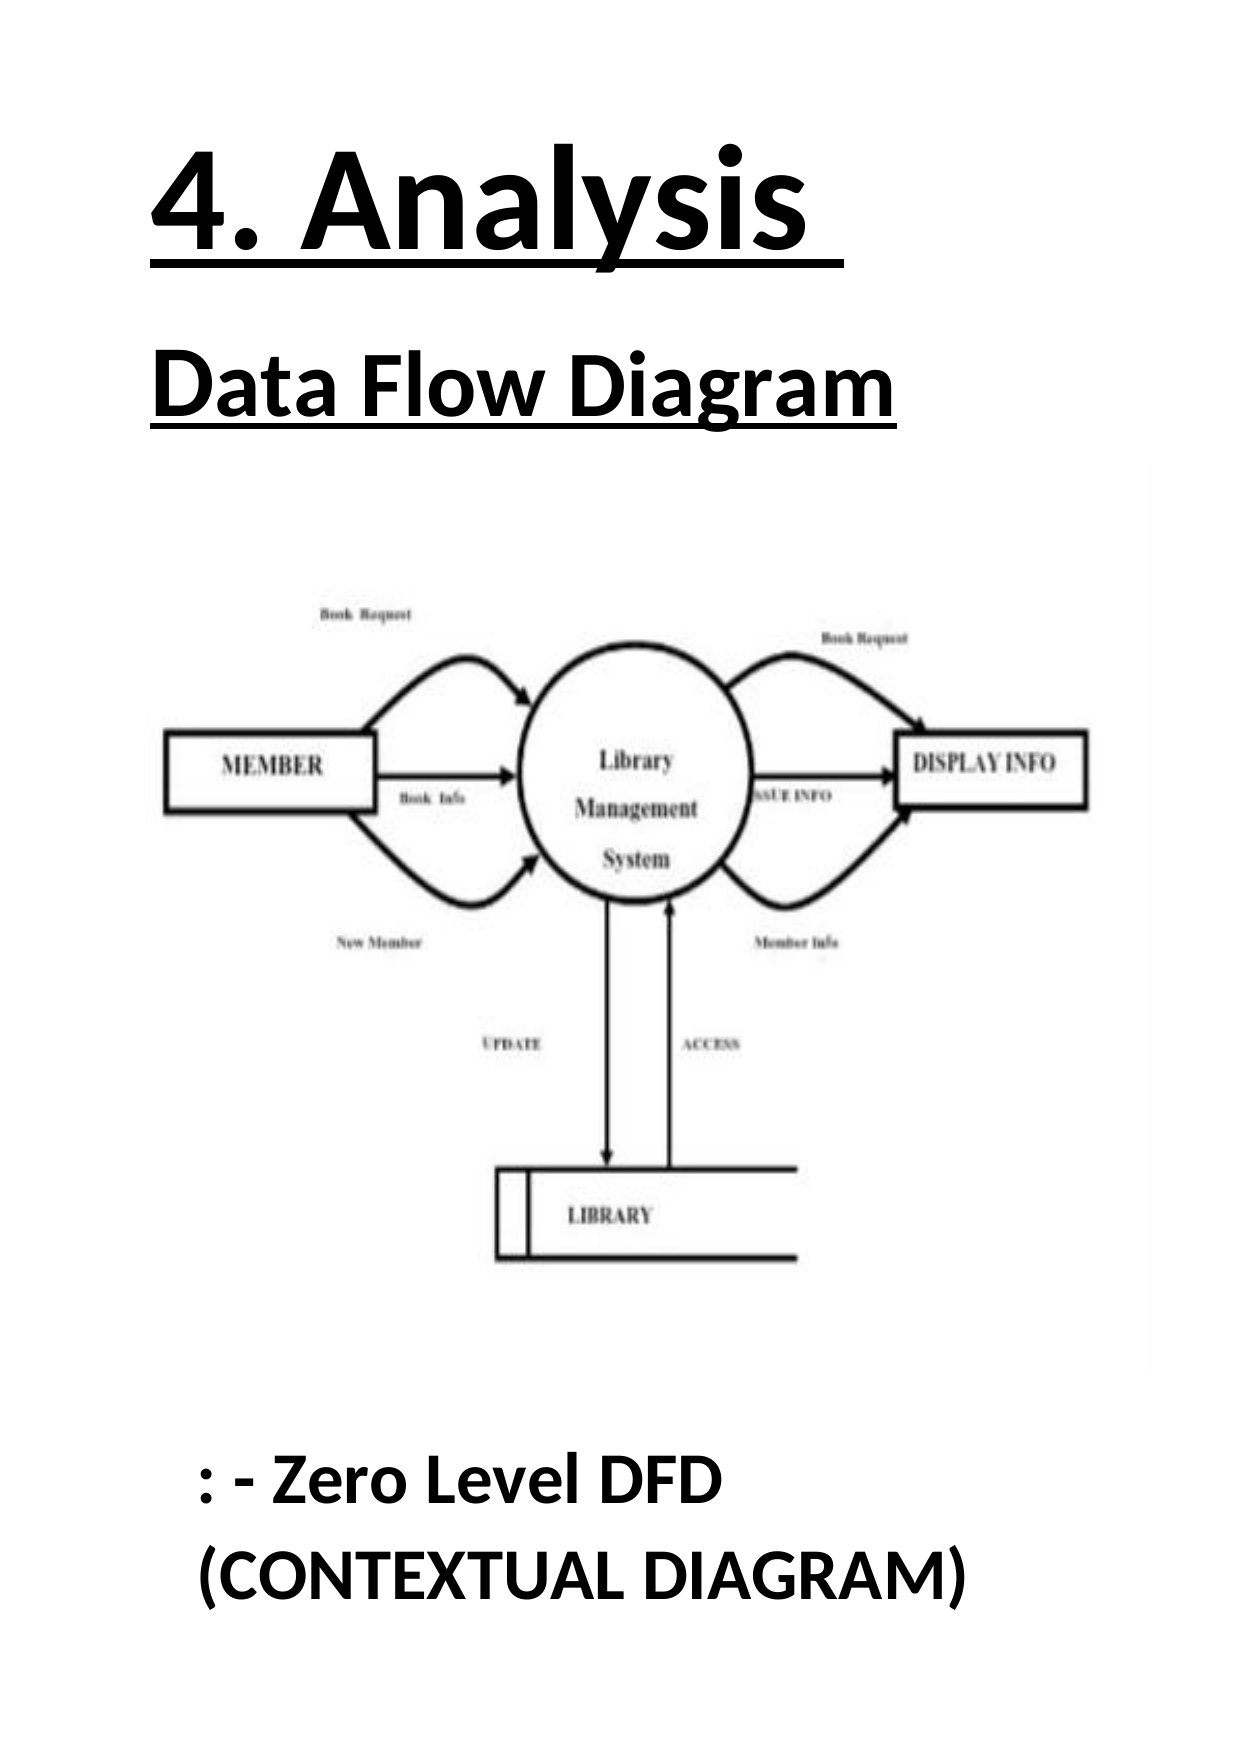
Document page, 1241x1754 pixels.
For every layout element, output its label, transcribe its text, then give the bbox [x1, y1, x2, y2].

text Data Flow Diagram [150, 318, 1090, 442]
picture [64, 462, 1152, 1374]
text 4. Analysis [150, 103, 1090, 287]
